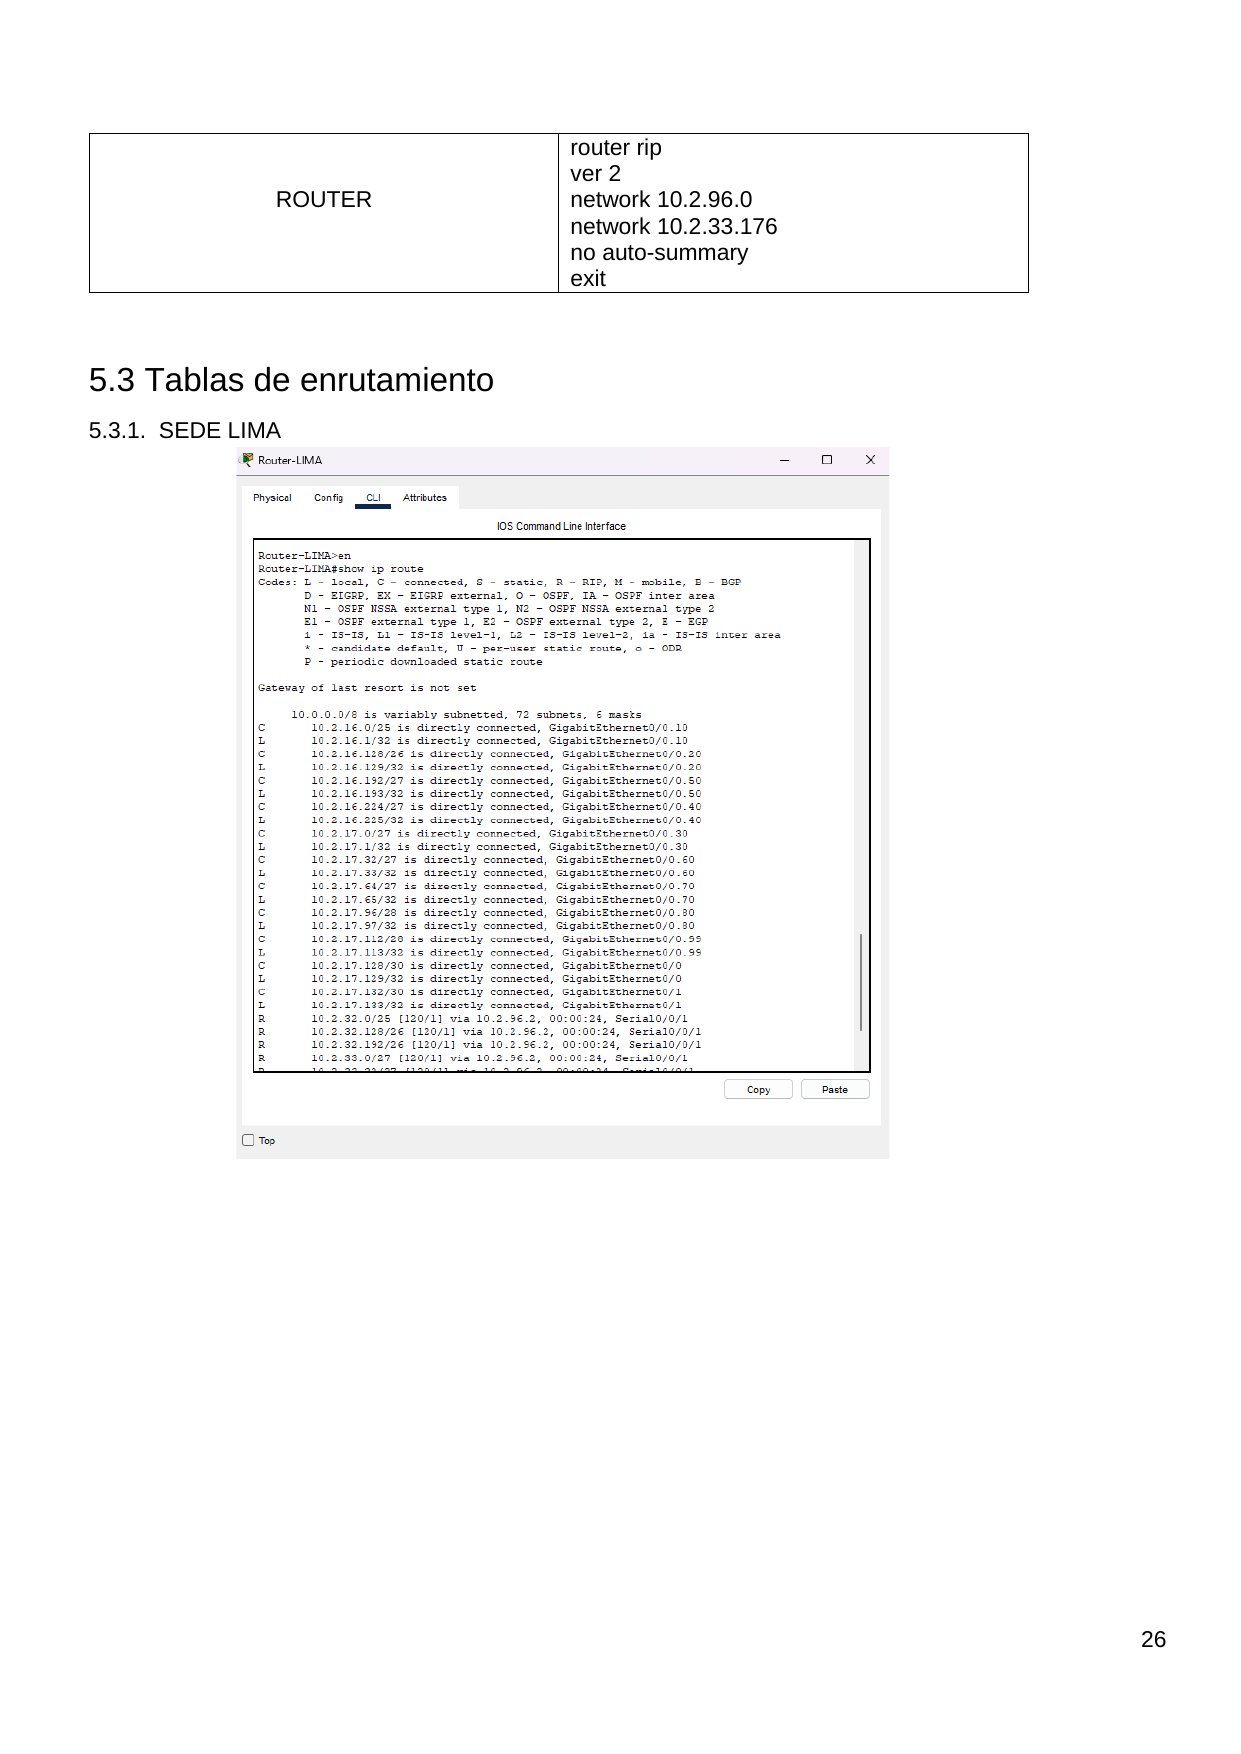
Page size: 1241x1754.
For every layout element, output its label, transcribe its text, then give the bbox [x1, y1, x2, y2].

picture [236, 447, 890, 1159]
text 5.3.1. SEDE LIMA [89, 417, 1166, 443]
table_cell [559, 134, 1028, 292]
subtitle 5.3 Tablas de enrutamiento [89, 361, 1166, 399]
table_cell ROUTER [90, 134, 558, 292]
